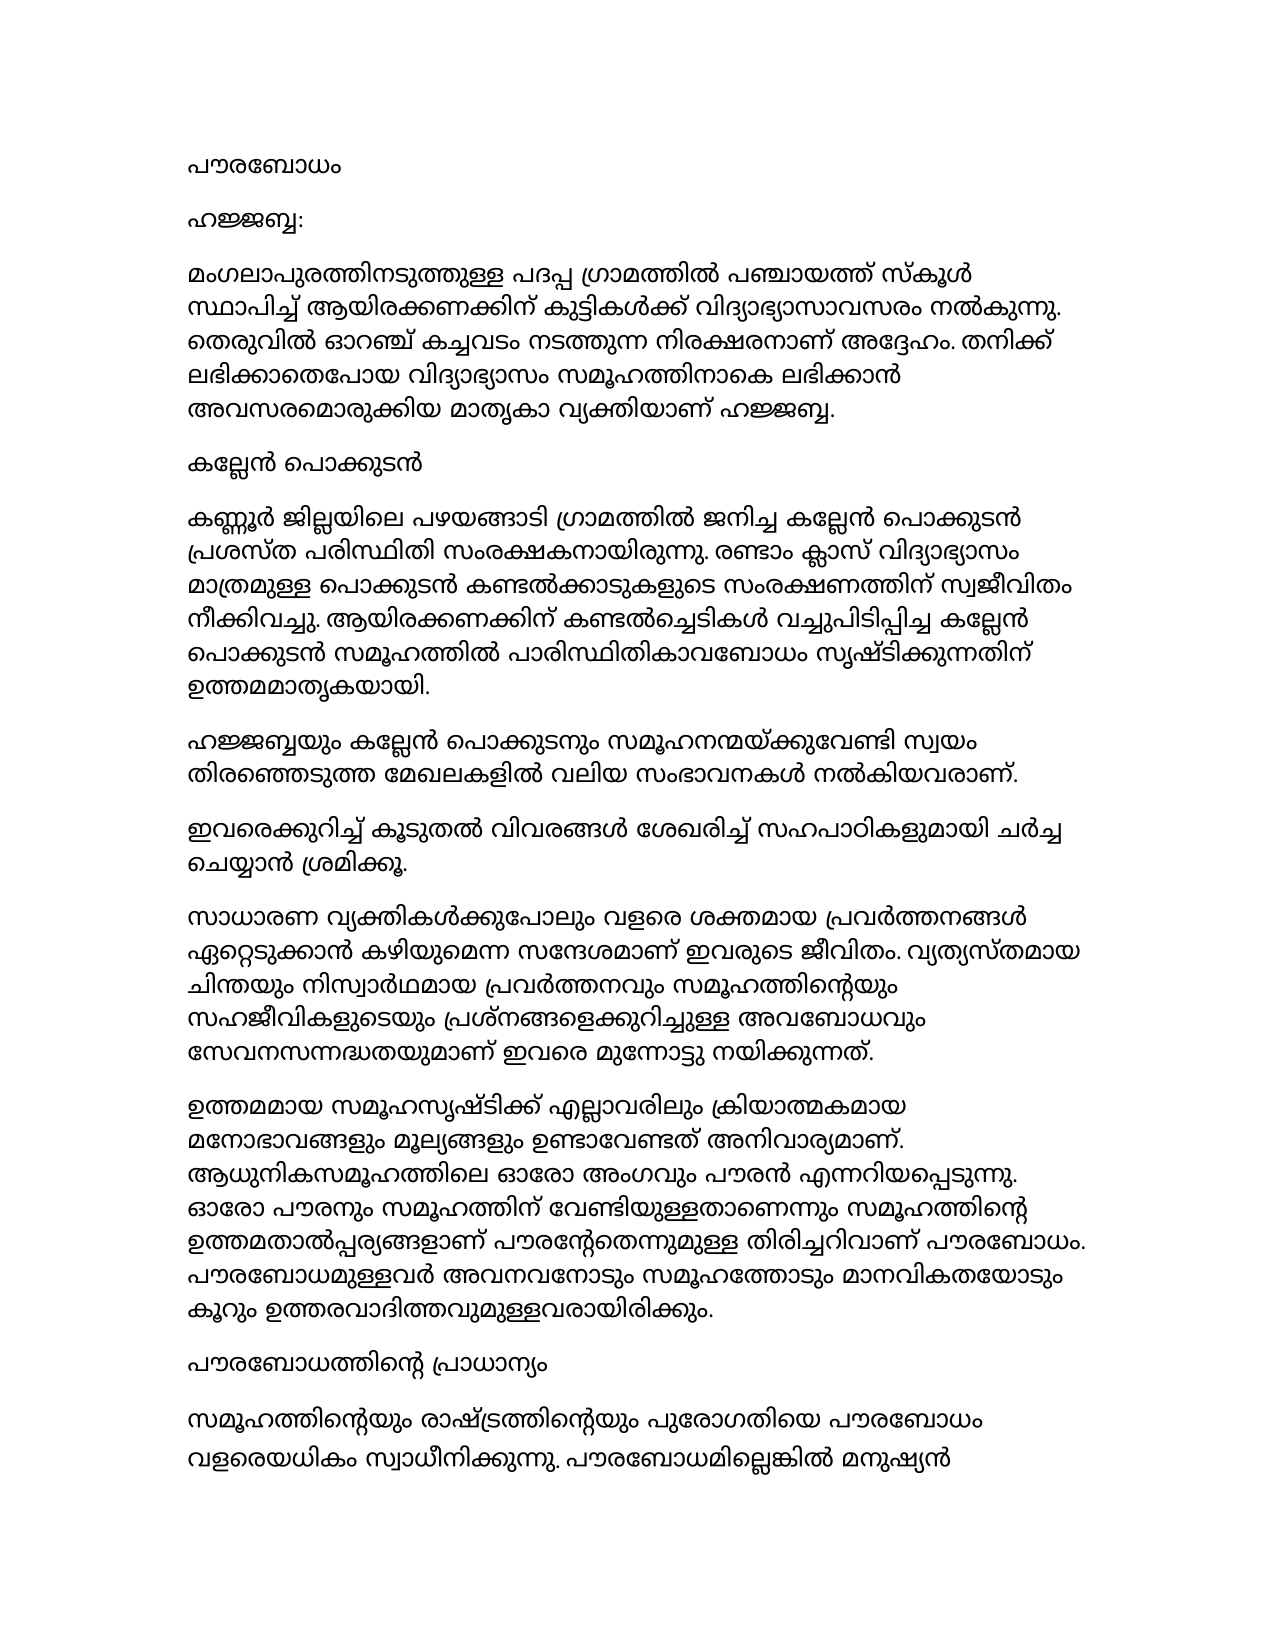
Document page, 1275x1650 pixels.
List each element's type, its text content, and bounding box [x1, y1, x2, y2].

text സാധാരണ വ്യക്തികൾക്കുപോലും വളരെ ശക്തമായ പ്രവർത്തനങ്ങൾ ഏറ്റെടുക്കാൻ കഴിയുമെന്ന സന്ദേശമാണ് ഇവരുടെ ജീവിതം. വ്യത്യസ്തമായ ചിന്തയും നിസ്വാർഥമായ പ്രവർത്തനവും സമൂഹത്തിന്റെയും സഹജീവികളുടെയും പ്രശ്നങ്ങളെക്കുറിച്ചുള്ള അവബോധവും സേവനസന്നദ്ധതയുമാണ് ഇവരെ മുന്നോട്ടു നയിക്കുന്നത്. [187, 902, 1087, 1066]
text പൗരബോധം [187, 150, 1087, 179]
text കണ്ണൂർ ജില്ലയിലെ പഴയങ്ങാടി ഗ്രാമത്തിൽ ജനിച്ച കല്ലേൻ പൊക്കുടൻ പ്രശസ്ത പരിസ്ഥിതി സംരക്ഷകനായിരുന്നു. രണ്ടാം ക്ലാസ് വിദ്യാഭ്യാസം മാത്രമുള്ള പൊക്കുടൻ കണ്ടൽക്കാടുകളുടെ സംരക്ഷണത്തിന് സ്വജീവിതം നീക്കിവച്ചു. ആയിരക്കണക്കിന് കണ്ടൽച്ചെടികൾ വച്ചുപിടിപ്പിച്ച കല്ലേൻ പൊക്കുടൻ സമൂഹത്തിൽ പാരിസ്ഥിതികാവബോധം സൃഷ്ടിക്കുന്നതിന് ഉത്തമമാതൃകയായി. [187, 503, 1087, 701]
text ഹജ്ജബ്ബയും കല്ലേൻ പൊക്കുടനും സമൂഹനന്മയ്ക്കുവേണ്ടി സ്വയം തിരഞ്ഞെടുത്ത മേഖലകളിൽ വലിയ സംഭാവനകൾ നൽകിയവരാണ്. [187, 726, 1087, 789]
text മംഗലാപുരത്തിനടുത്തുള്ള പദപ്പ ഗ്രാമത്തിൽ പഞ്ചായത്ത് സ്കൂൾ സ്ഥാപിച്ച് ആയിരക്കണക്കിന് കുട്ടികൾക്ക് വിദ്യാഭ്യാസാവസരം നൽകുന്നു. തെരുവിൽ ഓറഞ്ച് കച്ചവടം നടത്തുന്ന നിരക്ഷരനാണ് അദ്ദേഹം. തനിക്ക് ലഭിക്കാതെപോയ വിദ്യാഭ്യാസം സമൂഹത്തിനാകെ ലഭിക്കാൻ അവസരമൊരുക്കിയ മാതൃകാ വ്യക്തിയാണ് ഹജ്ജബ്ബ. [187, 259, 1087, 423]
text പൗരബോധത്തിന്റെ പ്രാധാന്യം [187, 1348, 1087, 1378]
text കല്ലേൻ പൊക്കുടൻ [187, 448, 1087, 478]
text ഹജ്ജബ്ബ: [187, 204, 1087, 234]
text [187, 1403, 1087, 1476]
text ഇവരെക്കുറിച്ച് കൂടുതൽ വിവരങ്ങൾ ശേഖരിച്ച് സഹപാഠികളുമായി ചർച്ച ചെയ്യാൻ ശ്രമിക്കൂ. [187, 814, 1087, 877]
text ഉത്തമമായ സമൂഹസൃഷ്ടിക്ക് എല്ലാവരിലും ക്രിയാത്മകമായ മനോഭാവങ്ങളും മൂല്യങ്ങളും ഉണ്ടാവേണ്ടത് അനിവാര്യമാണ്. ആധുനികസമൂഹത്തിലെ ഓരോ അംഗവും പൗരൻ എന്നറിയപ്പെടുന്നു. ഓരോ പൗരനും സമൂഹത്തിന് വേണ്ടിയുള്ളതാണെന്നും സമൂഹത്തിന്റെ ഉത്തമതാൽപ്പര്യങ്ങളാണ് പൗരന്റേതെന്നുമുള്ള തിരിച്ചറിവാണ് പൗരബോധം. പൗരബോധമുള്ളവർ അവനവനോടും സമൂഹത്തോടും മാനവികതയോടും കൂറും ഉത്തരവാദിത്തവുമുള്ളവരായിരിക്കും. [187, 1092, 1087, 1323]
